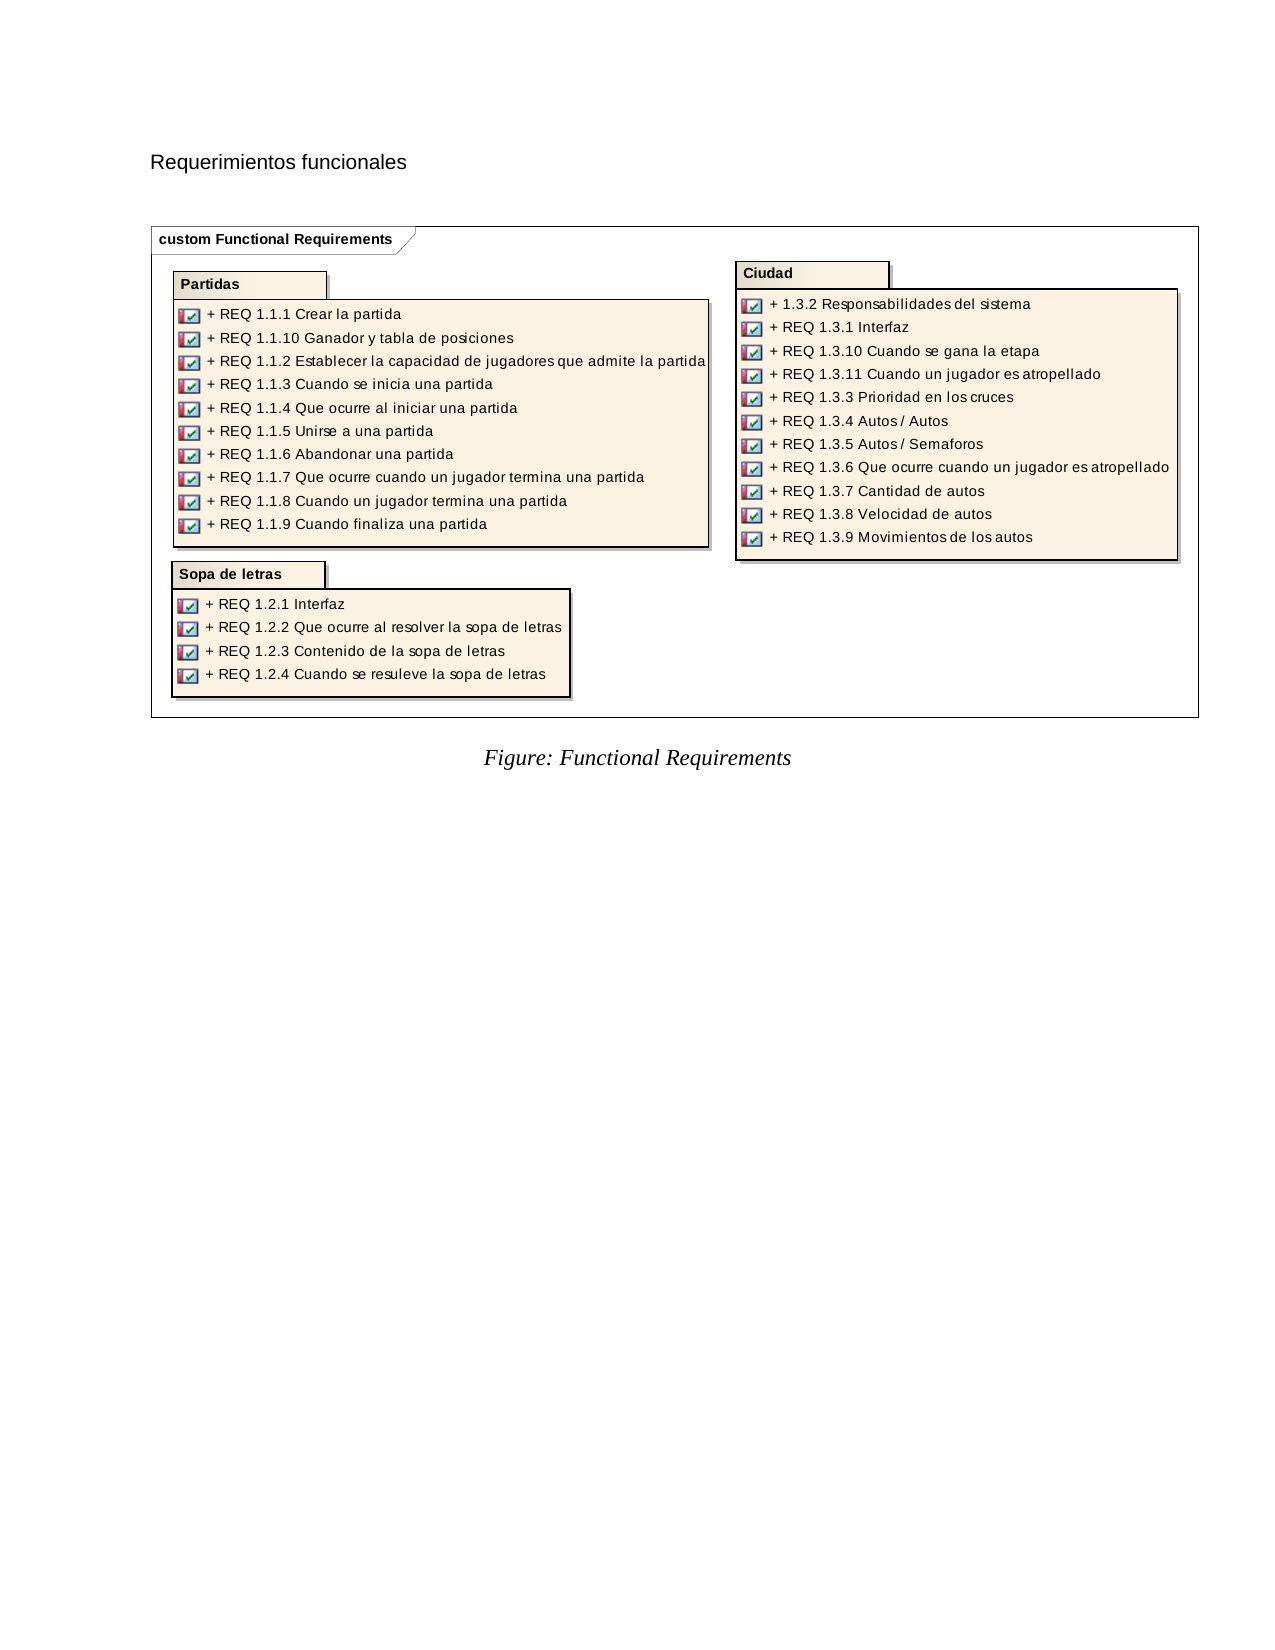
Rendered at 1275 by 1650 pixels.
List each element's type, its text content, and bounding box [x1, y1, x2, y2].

text Figure: Functional Requirements [150, 744, 1125, 770]
text Requerimientos funcionales [150, 150, 1125, 174]
